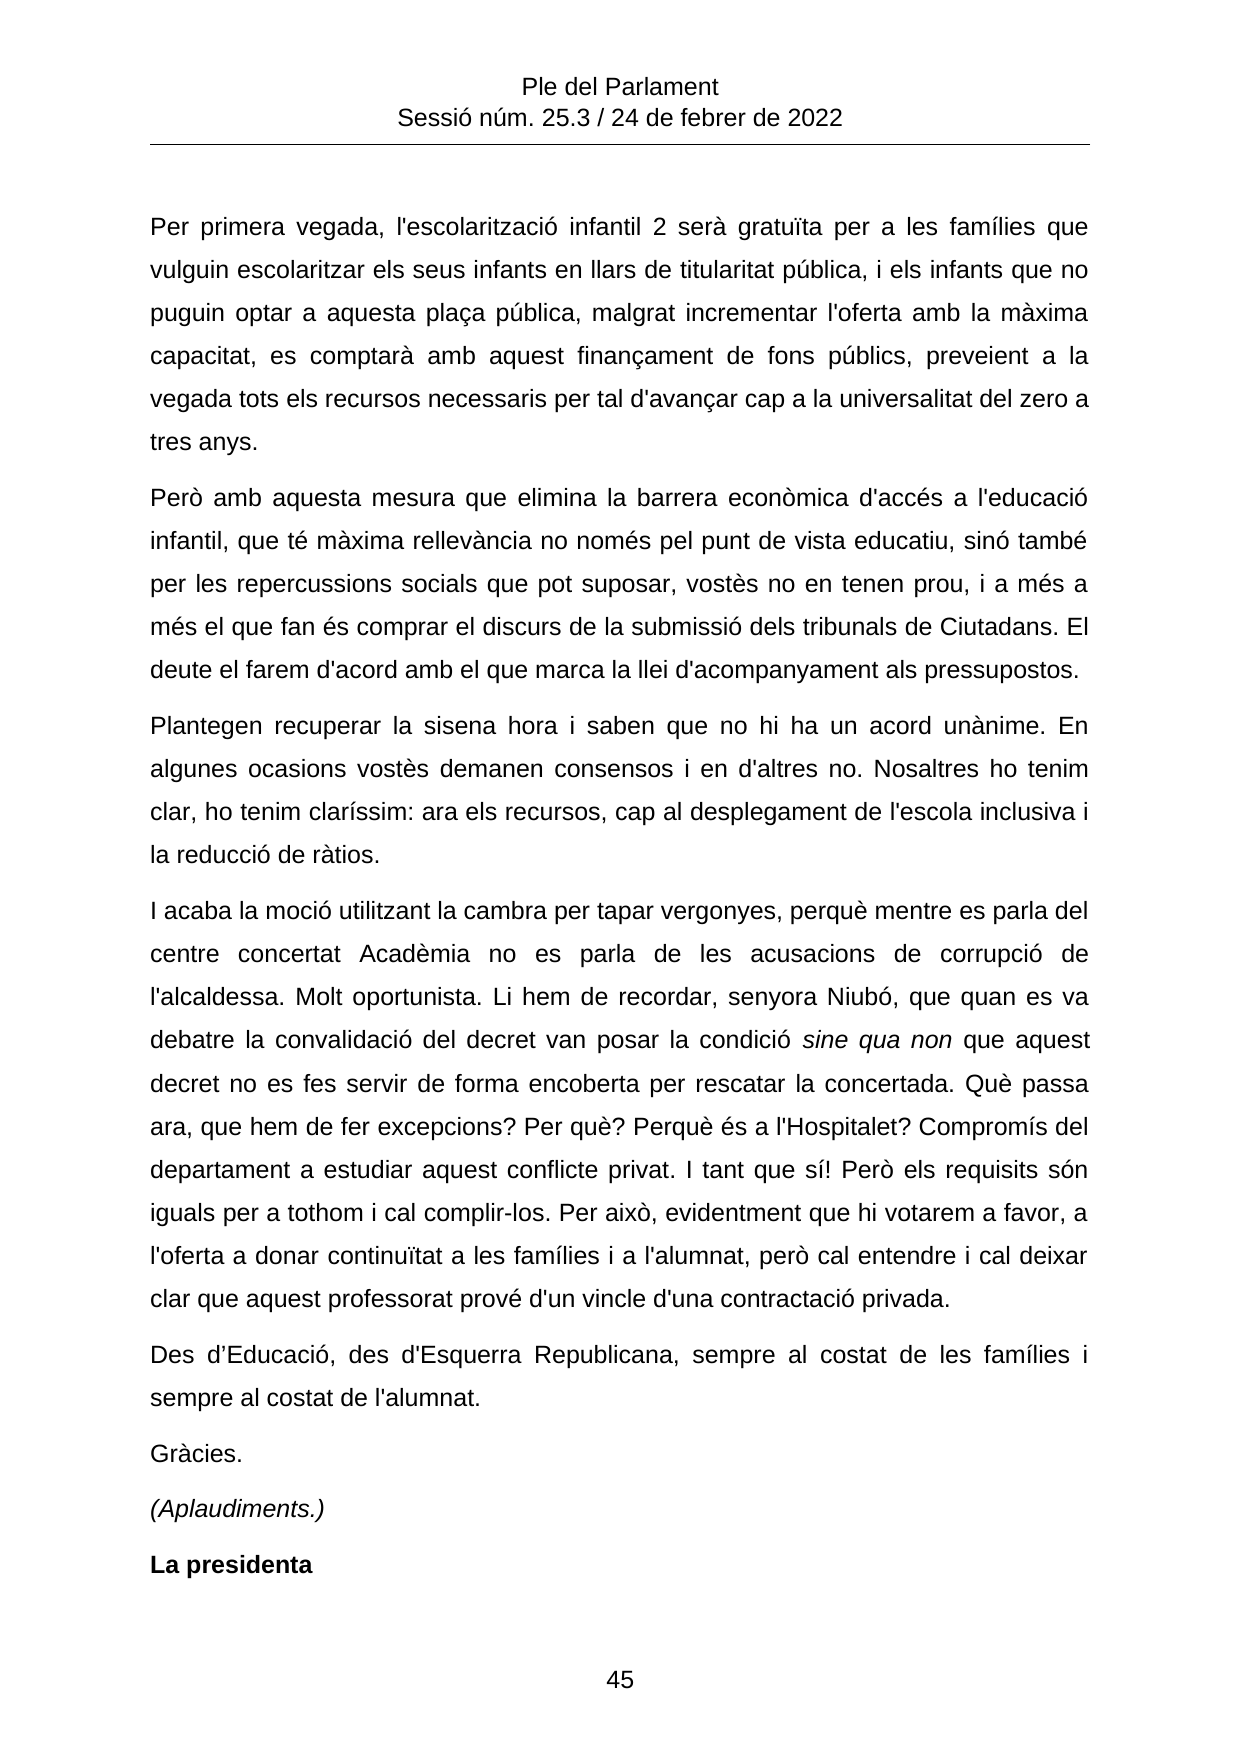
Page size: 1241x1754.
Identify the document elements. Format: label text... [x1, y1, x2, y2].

text Plantegen recuperar la sisena hora i saben que no hi ha un acord unànime. En algunes ocasions vostès demanen consensos i en d'altres no. Nosaltres ho tenim clar, ho tenim claríssim: ara els recursos, cap al desplegament de l'escola inclusiva i la reducció de ràtios. [150, 711, 1090, 869]
text La presidenta [150, 1550, 1090, 1579]
text Però amb aquesta mesura que elimina la barrera econòmica d'accés a l'educació infantil, que té màxima rellevància no només pel punt de vista educatiu, sinó també per les repercussions socials que pot suposar, vostès no en tenen prou, i a més a més el que fan és comprar el discurs de la submissió dels tribunals de Ciutadans. El deute el farem d'acord amb el que marca la llei d'acompanyament als pressupostos. [150, 483, 1090, 684]
text I acaba la moció utilitzant la cambra per tapar vergonyes, perquè mentre es parla del centre concertat Acadèmia no es parla de les acusacions de corrupció de l'alcaldessa. Molt oportunista. Li hem de recordar, senyora Niubó, que quan es va debatre la convalidació del decret van posar la condició sine qua non que aquest decret no es fes servir de forma encoberta per rescatar la concertada. Què passa ara, que hem de fer excepcions? Per què? Perquè és a l'Hospitalet? Compromís del departament a estudiar aquest conflicte privat. I tant que sí! Però els requisits són iguals per a tothom i cal complir-los. Per això, evidentment que hi votarem a favor, a l'oferta a donar continuïtat a les famílies i a l'alumnat, però cal entendre i cal deixar clar que aquest professorat prové d'un vincle d'una contractació privada. [150, 896, 1090, 1313]
text Per primera vegada, l'escolarització infantil 2 serà gratuïta per a les famílies que vulguin escolaritzar els seus infants en llars de titularitat pública, i els infants que no puguin optar a aquesta plaça pública, malgrat incrementar l'oferta amb la màxima capacitat, es comptarà amb aquest finançament de fons públics, preveient a la vegada tots els recursos necessaris per tal d'avançar cap a la universalitat del zero a tres anys. [150, 212, 1090, 456]
text Des d’Educació, des d'Esquerra Republicana, sempre al costat de les famílies i sempre al costat de l'alumnat. [150, 1340, 1090, 1412]
text (Aplaudiments.) [150, 1494, 1090, 1523]
text Gràcies. [150, 1439, 1090, 1467]
